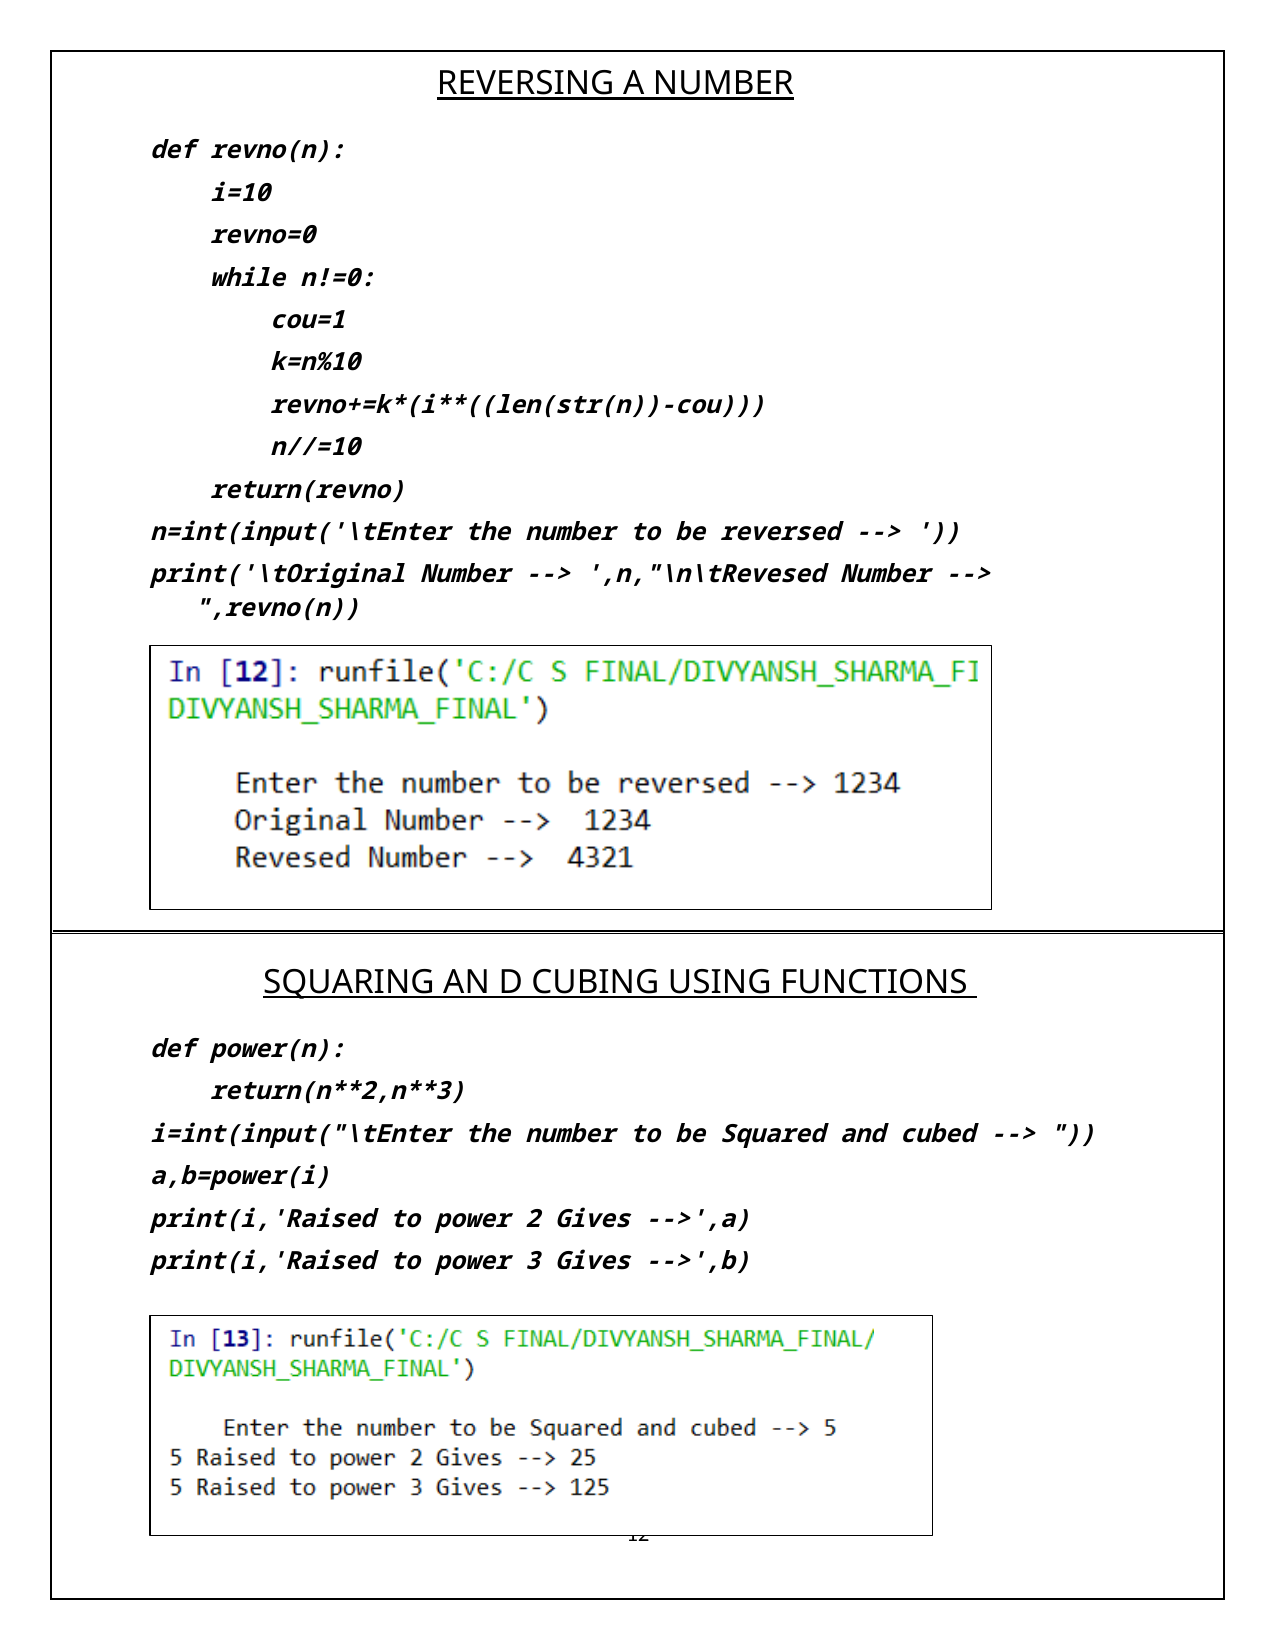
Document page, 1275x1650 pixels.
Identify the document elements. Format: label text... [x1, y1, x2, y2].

text reversing a number [106, 59, 1125, 104]
text def power(n): [150, 1031, 1125, 1065]
text a,b=power(i) [150, 1158, 1125, 1192]
text cou=1 [150, 302, 1125, 336]
text n=int(input('\tEnter the number to be reversed --> ')) [150, 514, 1125, 548]
text n//=10 [150, 429, 1125, 463]
text revno+=k*(i**((len(str(n))-cou))) [150, 386, 1125, 421]
text k=n%10 [150, 344, 1125, 378]
text print('\tOriginal Number --> ',n,"\n\tRevesed Number --> ",revno(n)) [150, 556, 1125, 624]
text def revno(n): [150, 132, 1125, 166]
text revno=0 [150, 217, 1125, 251]
text return(revno) [150, 471, 1125, 505]
text i=int(input("\tEnter the number to be Squared and cubed --> ")) [150, 1115, 1125, 1149]
text squaring an d cubing using functions [106, 958, 1125, 1003]
text i=10 [150, 174, 1125, 208]
text return(n**2,n**3) [150, 1073, 1125, 1107]
text while n!=0: [150, 259, 1125, 293]
text print(i,'Raised to power 2 Gives -->',a) [150, 1200, 1125, 1234]
text print(i,'Raised to power 3 Gives -->',b) [150, 1243, 1125, 1277]
